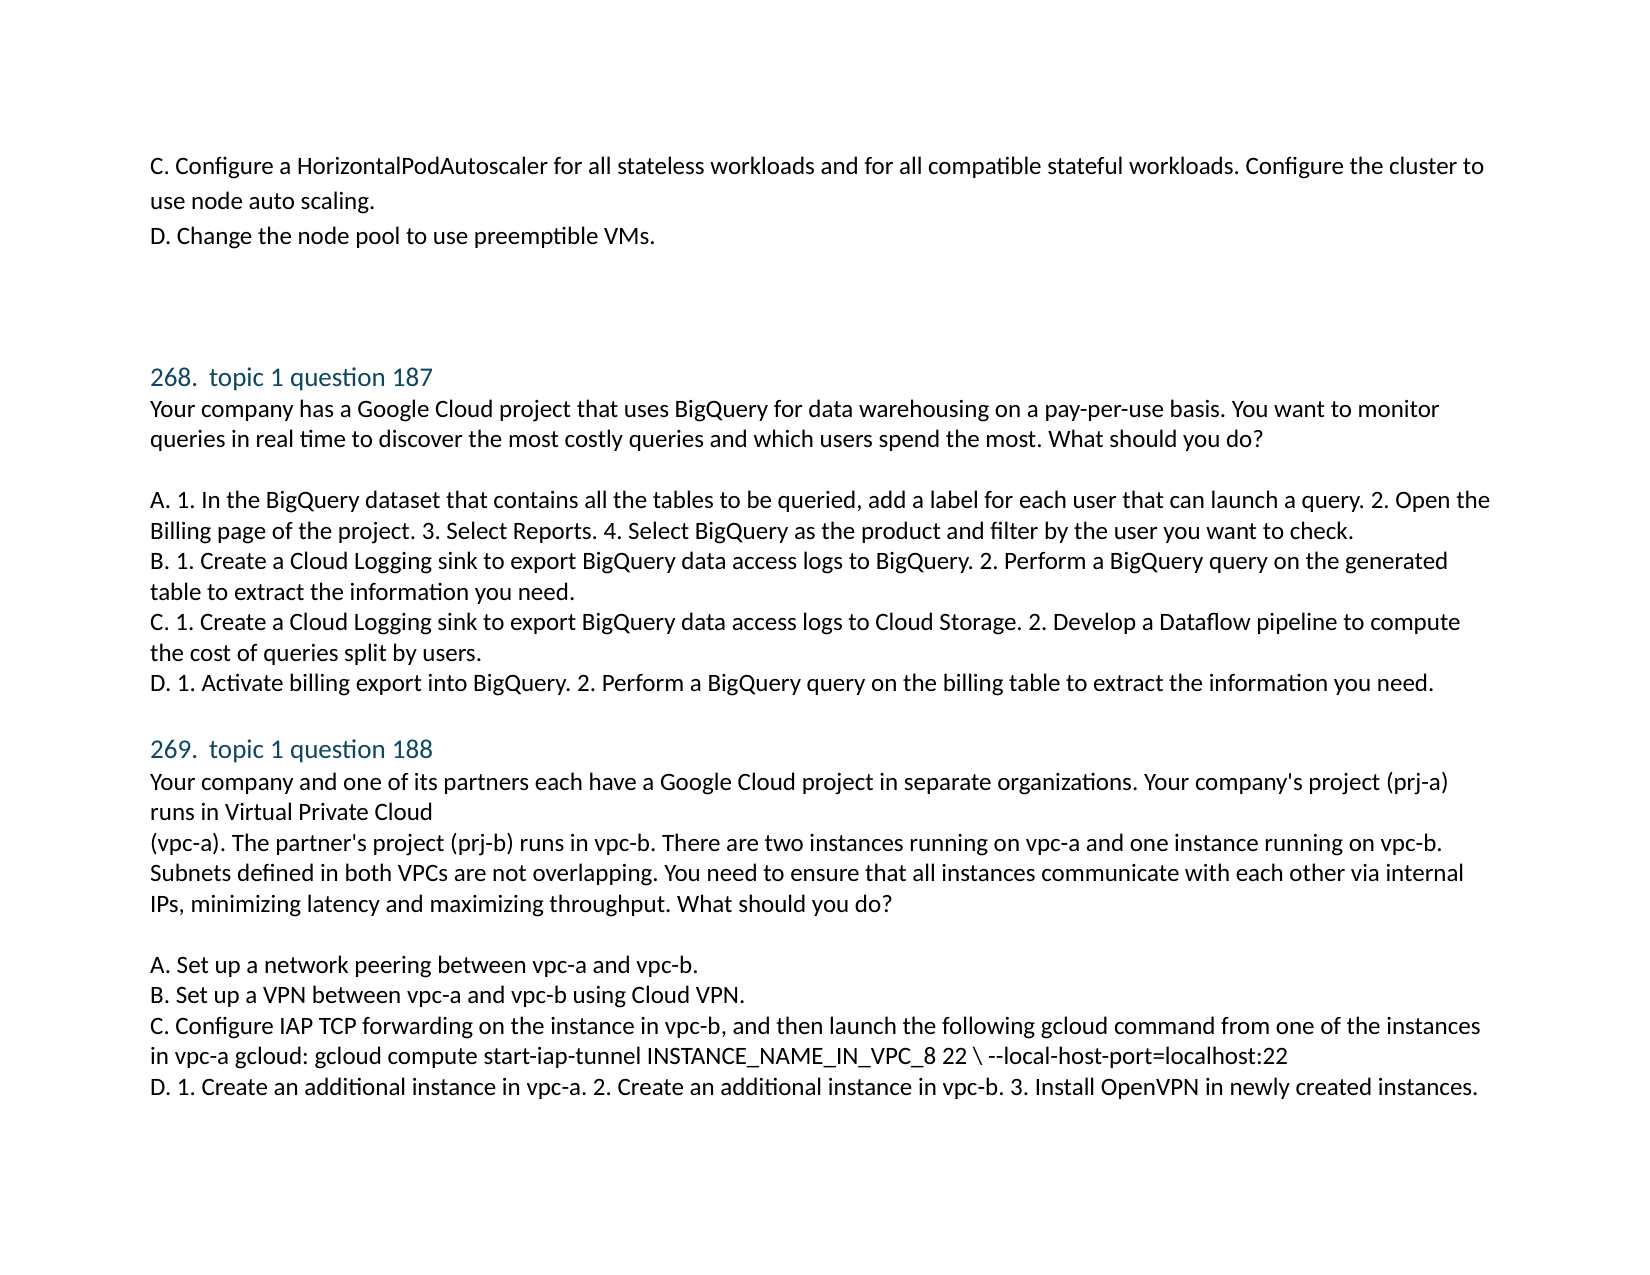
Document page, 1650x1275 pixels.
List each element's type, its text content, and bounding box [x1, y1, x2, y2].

text topic 1 question 187 [150, 360, 1500, 393]
text (vpc-a). The partner's project (prj-b) runs in vpc-b. There are two instances running on vpc-a and one instance running on vpc-b. Subnets defined in both VPCs are not overlapping. You need to ensure that all instances communicate with each other via internal IPs, minimizing latency and maximizing throughput. What should you do? [150, 827, 1500, 918]
text B. Set up a VPN between vpc-a and vpc-b using Cloud VPN. [150, 979, 1500, 1010]
text Your company and one of its partners each have a Google Cloud project in separate organizations. Your company's project (prj-a) runs in Virtual Private Cloud [150, 766, 1500, 827]
text A. Set up a network peering between vpc-a and vpc-b. [150, 949, 1500, 979]
text C. 1. Create a Cloud Logging sink to export BigQuery data access logs to Cloud Storage. 2. Develop a Dataflow pipeline to compute the cost of queries split by users. [150, 606, 1500, 667]
text B. 1. Create a Cloud Logging sink to export BigQuery data access logs to BigQuery. 2. Perform a BigQuery query on the generated table to extract the information you need. [150, 545, 1500, 606]
text topic 1 question 188 [150, 733, 1500, 766]
text A. 1. In the BigQuery dataset that contains all the tables to be queried, add a label for each user that can launch a query. 2. Open the Billing page of the project. 3. Select Reports. 4. Select BigQuery as the product and filter by the user you want to check. [150, 484, 1500, 545]
text D. 1. Activate billing export into BigQuery. 2. Perform a BigQuery query on the billing table to extract the information you need. [150, 667, 1500, 698]
text C. Configure a HorizontalPodAutoscaler for all stateless workloads and for all compatible stateful workloads. Configure the cluster to use node auto scaling. [150, 150, 1500, 216]
text C. Configure IAP TCP forwarding on the instance in vpc-b, and then launch the following gcloud command from one of the instances in vpc-a gcloud: gcloud compute start-iap-tunnel INSTANCE_NAME_IN_VPC_8 22 \ --local-host-port=localhost:22 [150, 1010, 1500, 1071]
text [150, 1071, 1500, 1101]
text D. Change the node pool to use preemptible VMs. [150, 220, 1500, 251]
text Your company has a Google Cloud project that uses BigQuery for data warehousing on a pay-per-use basis. You want to monitor queries in real time to discover the most costly queries and which users spend the most. What should you do? [150, 393, 1500, 454]
